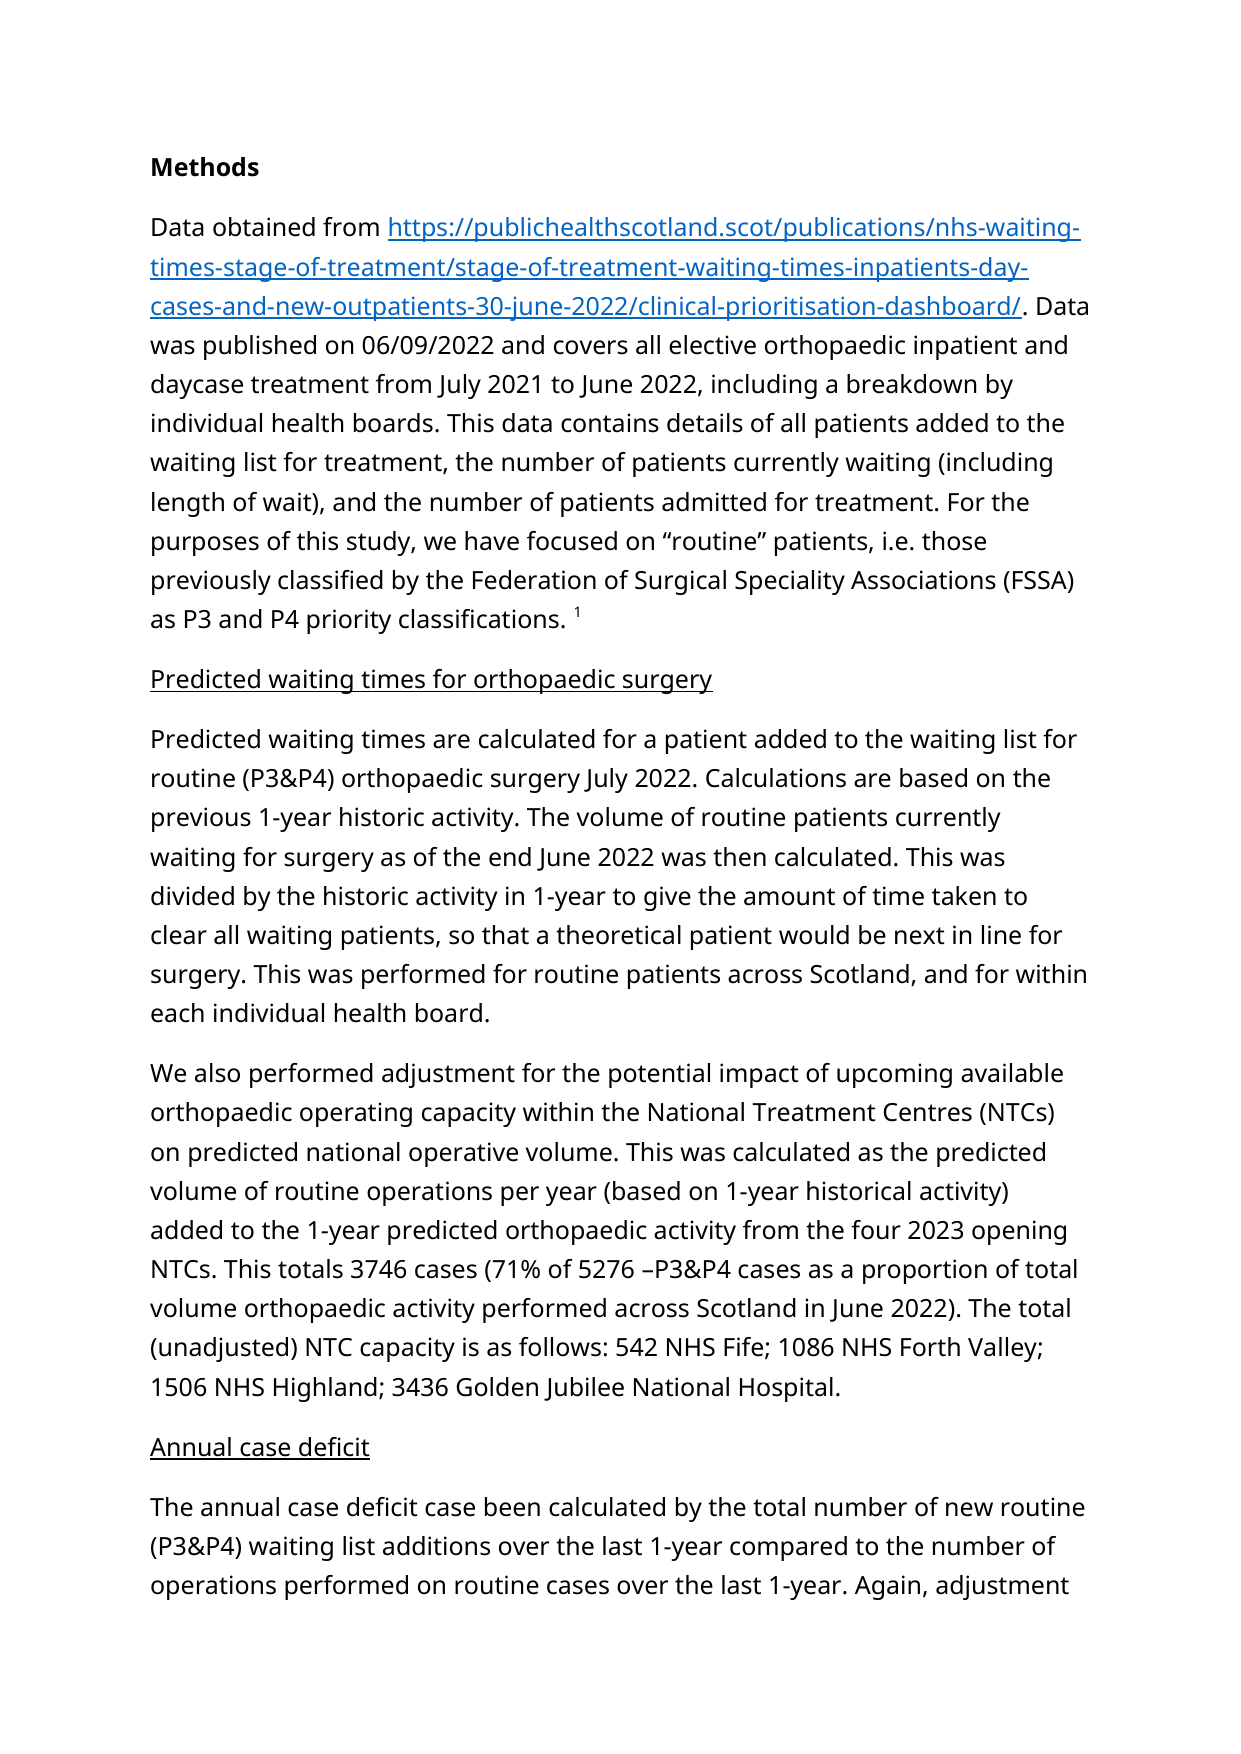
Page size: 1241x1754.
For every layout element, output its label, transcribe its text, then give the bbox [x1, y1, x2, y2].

text We also performed adjustment for the potential impact of upcoming available orthopaedic operating capacity within the National Treatment Centres (NTCs) on predicted national operative volume. This was calculated as the predicted volume of routine operations per year (based on 1-year historical activity) added to the 1-year predicted orthopaedic activity from the four 2023 opening NTCs. This totals 3746 cases (71% of 5276 –P3&P4 cases as a proportion of total volume orthopaedic activity performed across Scotland in June 2022). The total (unadjusted) NTC capacity is as follows: 542 NHS Fife; 1086 NHS Forth Valley; 1506 NHS Highland; 3436 Golden Jubilee National Hospital. [150, 1056, 1090, 1403]
text Data obtained from https://publichealthscotland.scot/publications/nhs-waiting-times-stage-of-treatment/stage-of-treatment-waiting-times-inpatients-day-cases-and-new-outpatients-30-june-2022/clinical-prioritisation-dashboard/. Data was published on 06/09/2022 and covers all elective orthopaedic inpatient and daycase treatment from July 2021 to June 2022, including a breakdown by individual health boards. This data contains details of all patients added to the waiting list for treatment, the number of patients currently waiting (including length of wait), and the number of patients admitted for treatment. For the purposes of this study, we have focused on “routine” patients, i.e. those previously classified by the Federation of Surgical Speciality Associations (FSSA) as P3 and P4 priority classifications. [150, 210, 1090, 636]
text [150, 1489, 1090, 1602]
text Predicted waiting times for orthopaedic surgery [150, 662, 1090, 696]
text Annual case deficit [150, 1429, 1090, 1463]
text Methods [150, 150, 1090, 184]
text Predicted waiting times are calculated for a patient added to the waiting list for routine (P3&P4) orthopaedic surgery July 2022. Calculations are based on the previous 1-year historic activity. The volume of routine patients currently waiting for surgery as of the end June 2022 was then calculated. This was divided by the historic activity in 1-year to give the amount of time taken to clear all waiting patients, so that a theoretical patient would be next in line for surgery. This was performed for routine patients across Scotland, and for within each individual health board. [150, 722, 1090, 1030]
